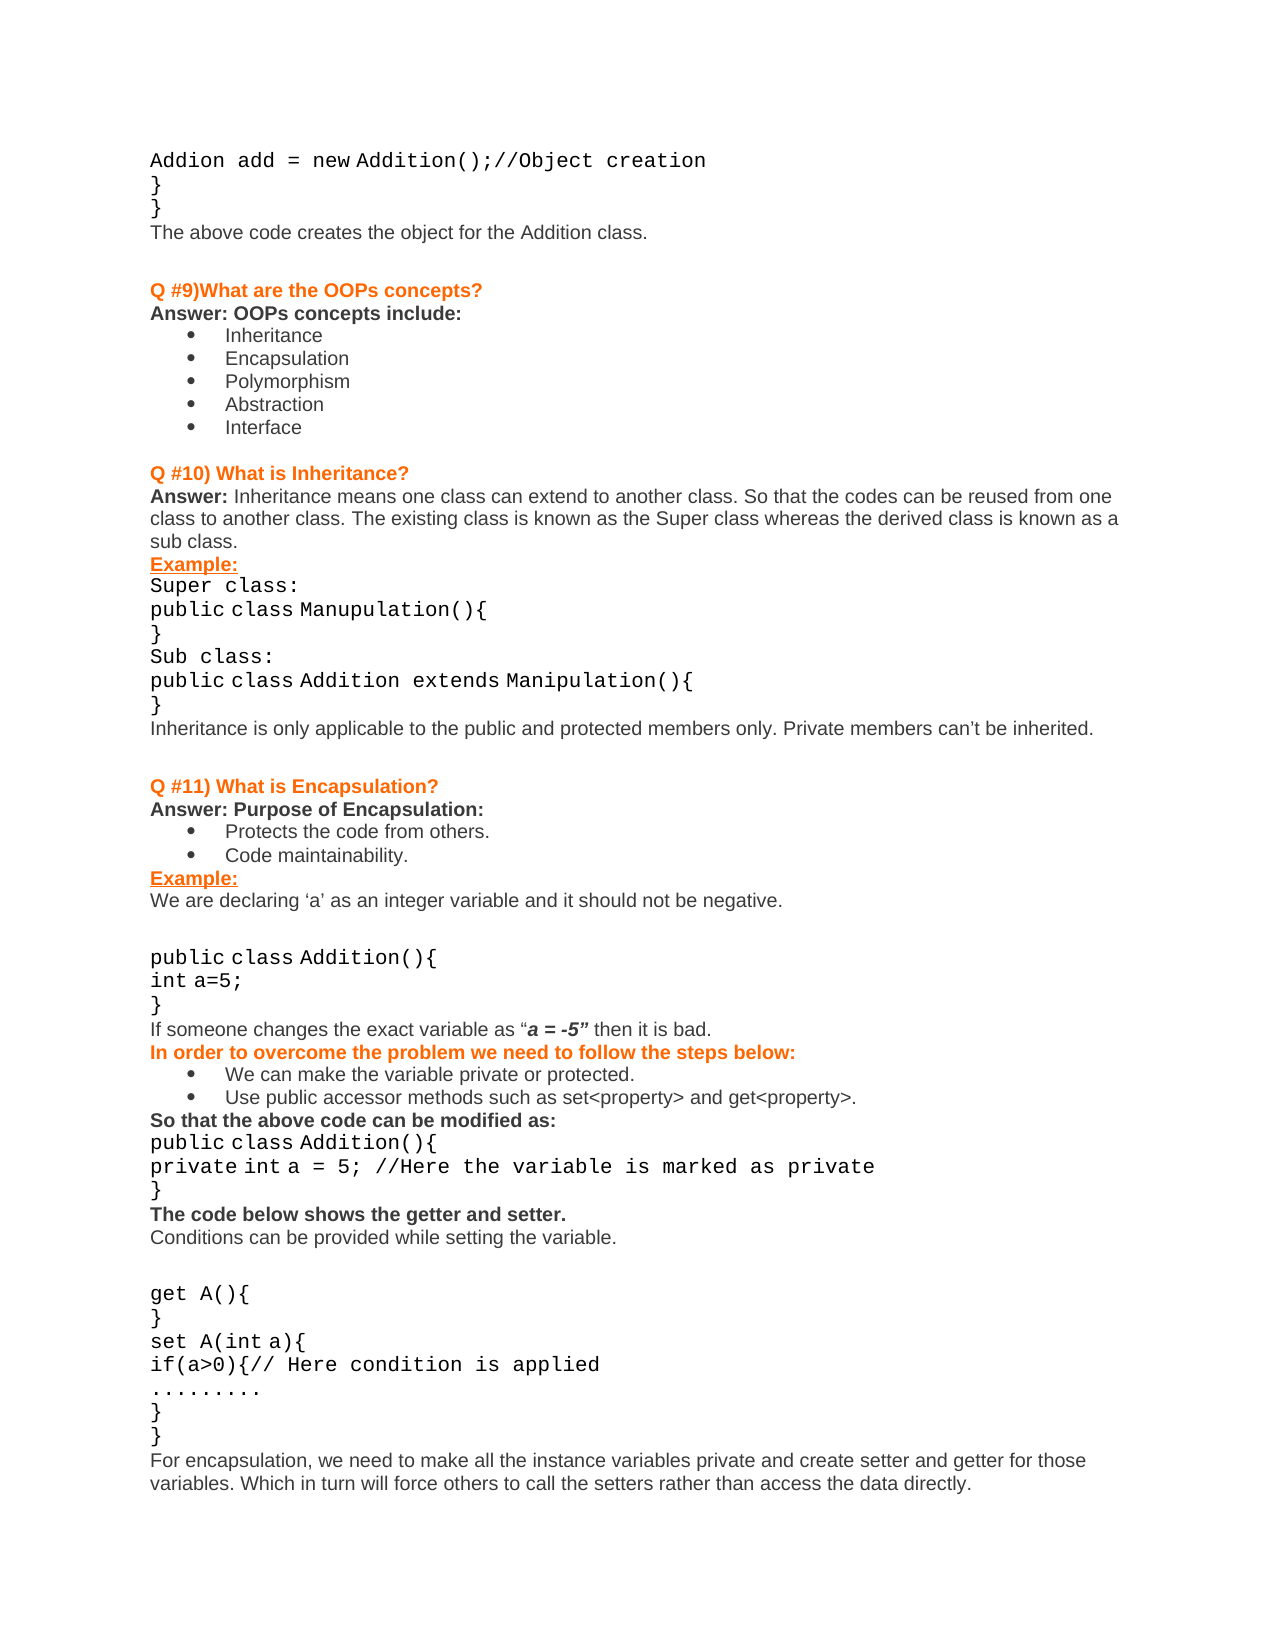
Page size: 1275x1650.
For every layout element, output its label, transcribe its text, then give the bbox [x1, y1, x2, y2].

list Interface [187, 416, 1125, 439]
text In order to overcome the problem we need to follow the steps below: [150, 1041, 1125, 1063]
text Answer: Purpose of Encapsulation: [150, 798, 1125, 820]
list Encapsulation [187, 347, 1125, 370]
text The above code creates the object for the Addition class. [150, 221, 1125, 244]
list Use public accessor methods such as set<property> and get<property>. [187, 1086, 1125, 1109]
text Q #9)What are the OOPs concepts? [150, 279, 1125, 301]
text Example: [150, 866, 1125, 889]
text Q #10) What is Inheritance? [150, 462, 1125, 484]
text The code below shows the getter and setter. [150, 1203, 1125, 1226]
text Q #11) What is Encapsulation? [150, 775, 1125, 798]
text For encapsulation, we need to make all the instance variables private and create setter and getter for those variables. Which in turn will force others to call the setters rather than access the data directly. [150, 1449, 1125, 1494]
text Inheritance is only applicable to the public and protected members only. Private members can’t be inherited. [150, 717, 1125, 740]
list Inheritance [187, 324, 1125, 347]
text If someone changes the exact variable as “a = -5” then it is bad. [150, 1018, 1125, 1041]
text So that the above code can be modified as: [150, 1109, 1125, 1132]
text Example: [150, 553, 1125, 575]
text Answer: OOPs concepts include: [150, 301, 1125, 324]
list Code maintainability. [187, 843, 1125, 866]
list We can make the variable private or protected. [187, 1063, 1125, 1086]
list Protects the code from others. [187, 820, 1125, 843]
list Abstraction [187, 393, 1125, 416]
list Polymorphism [187, 370, 1125, 393]
text Answer: Inheritance means one class can extend to another class. So that the codes can be reused from one class to another class. The existing class is known as the Super class whereas the derived class is known as a sub class. [150, 484, 1125, 553]
text Conditions can be provided while setting the variable. [150, 1226, 1125, 1248]
text We are declaring ‘a’ as an integer variable and it should not be negative. [150, 889, 1125, 912]
